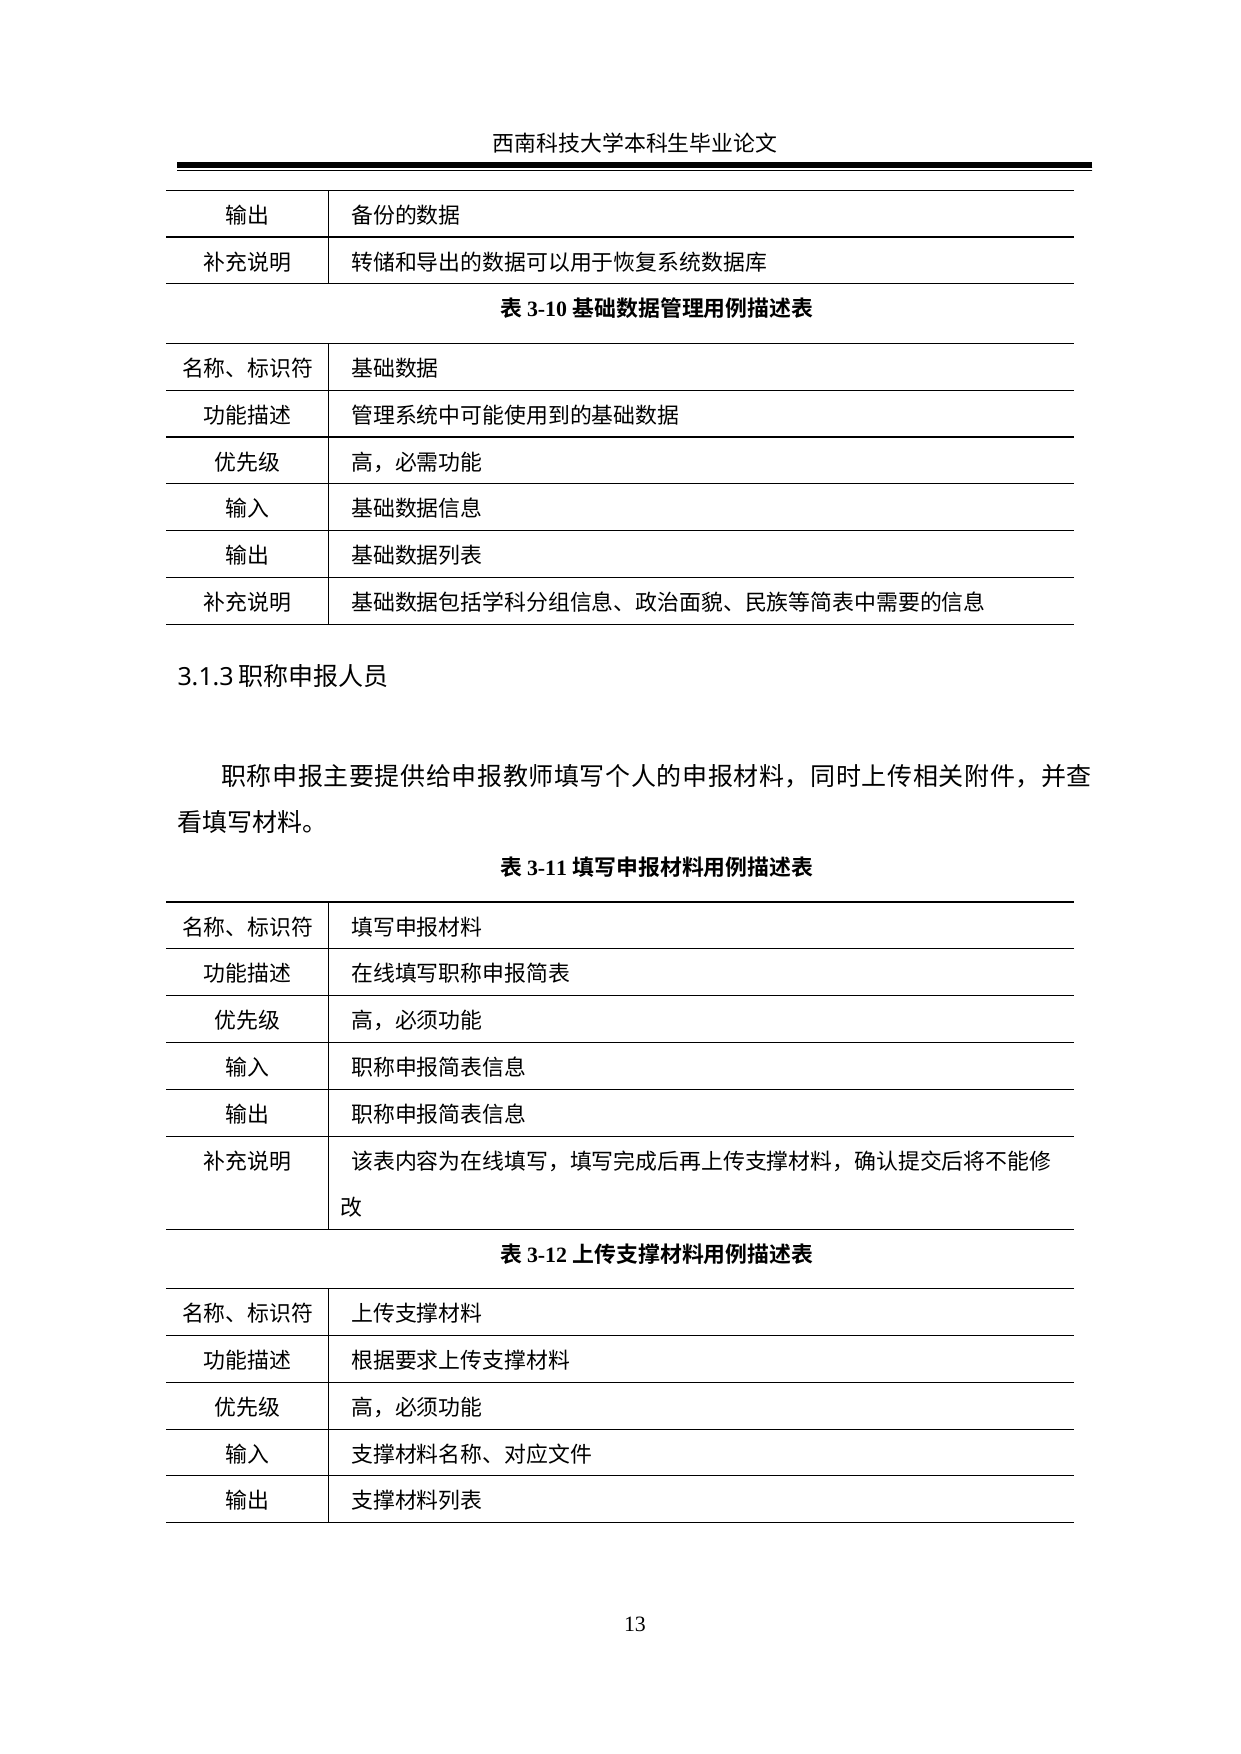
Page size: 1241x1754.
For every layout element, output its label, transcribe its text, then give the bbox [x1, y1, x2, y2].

text 表3-10 基础数据管理用例描述表 [177, 284, 1092, 330]
table_cell 支撑材料列表 [329, 1476, 1074, 1522]
table_cell 输出 [166, 191, 328, 236]
table_cell 职称申报简表信息 [329, 1043, 1074, 1089]
text 表3-11 填写申报材料用例描述表 [177, 843, 1092, 889]
table_header 填写申报材料 [329, 903, 1074, 948]
table_cell 基础数据信息 [329, 484, 1074, 530]
table_cell 备份的数据 [329, 191, 1074, 236]
table_cell 职称申报简表信息 [329, 1090, 1074, 1136]
table_cell 输入 [166, 484, 328, 530]
table_cell 输入 [166, 1430, 328, 1475]
table_cell 优先级 [166, 438, 328, 483]
table_cell 基础数据列表 [329, 531, 1074, 577]
table_cell 优先级 [166, 1383, 328, 1428]
table_cell 补充说明 [166, 578, 328, 624]
table_cell 高，必须功能 [329, 1383, 1074, 1428]
table_cell 根据要求上传支撑材料 [329, 1336, 1074, 1382]
subtitle 3.1.3职称申报人员 [177, 652, 1092, 698]
table_header 名称、标识符 [166, 903, 328, 948]
text 表3-12 上传支撑材料用例描述表 [177, 1229, 1092, 1275]
table_header 上传支撑材料 [329, 1289, 1074, 1335]
table_header 名称、标识符 [166, 344, 328, 389]
table_cell 该表内容为在线填写，填写完成后再上传支撑材料，确认提交后将不能修改 [329, 1137, 1074, 1228]
table_cell 管理系统中可能使用到的基础数据 [329, 391, 1074, 436]
table_cell 功能描述 [166, 949, 328, 995]
table_cell 补充说明 [166, 238, 328, 283]
table_header 名称、标识符 [166, 1289, 328, 1335]
table_cell 输出 [166, 1476, 328, 1522]
table_cell 输入 [166, 1043, 328, 1089]
table_cell 功能描述 [166, 391, 328, 436]
table_cell 转储和导出的数据可以用于恢复系统数据库 [329, 238, 1074, 283]
table_cell 优先级 [166, 996, 328, 1042]
table_cell 功能描述 [166, 1336, 328, 1382]
table_cell 输出 [166, 531, 328, 577]
table_cell 支撑材料名称、对应文件 [329, 1430, 1074, 1475]
table_cell 高，必需功能 [329, 438, 1074, 483]
text 职称申报主要提供给申报教师填写个人的申报材料，同时上传相关附件，并查看填写材料。 [177, 751, 1092, 843]
table_cell 在线填写职称申报简表 [329, 949, 1074, 995]
table_cell 输出 [166, 1090, 328, 1136]
table_cell 补充说明 [166, 1137, 328, 1228]
table_cell 高，必须功能 [329, 996, 1074, 1042]
table_cell 基础数据包括学科分组信息、政治面貌、民族等简表中需要的信息 [329, 578, 1074, 624]
table_header 基础数据 [329, 344, 1074, 389]
